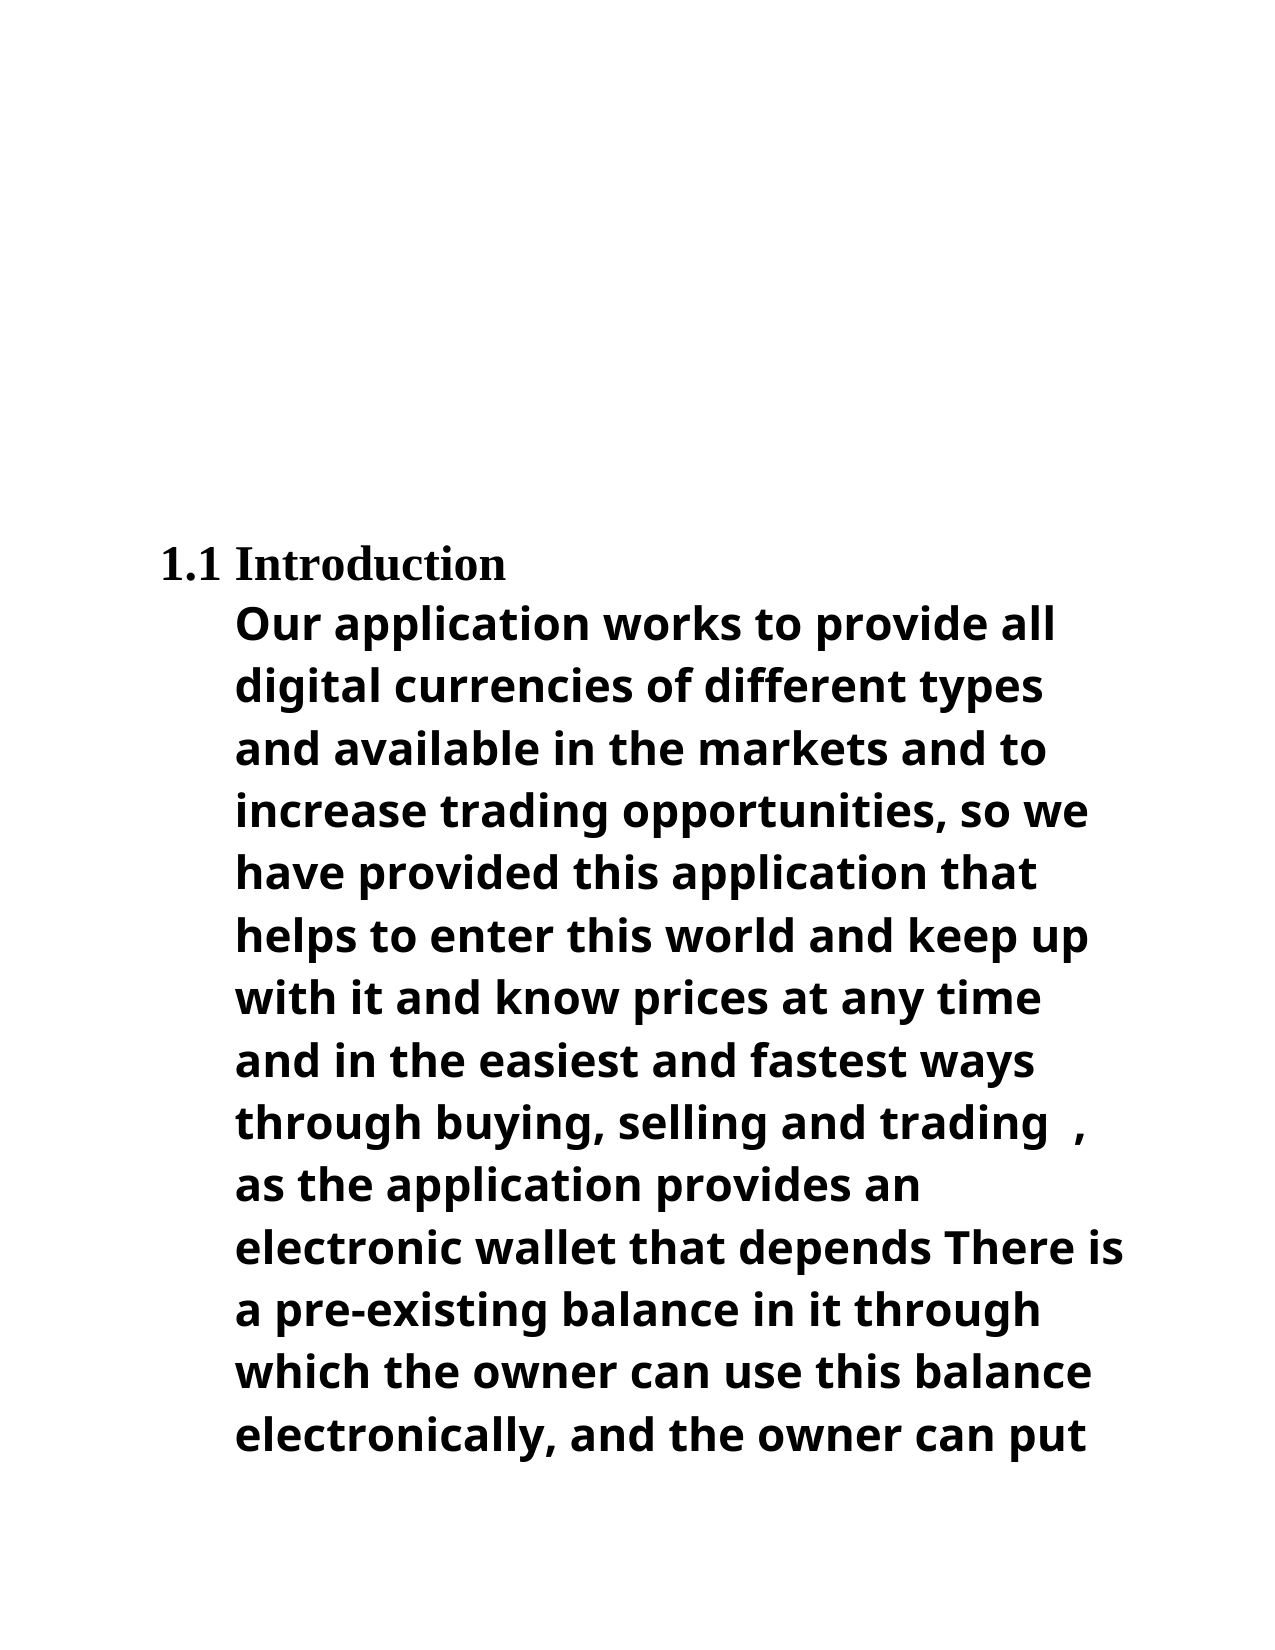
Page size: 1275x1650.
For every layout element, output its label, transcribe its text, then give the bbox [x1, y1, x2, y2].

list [234, 591, 1125, 1465]
list Introduction [159, 534, 1125, 591]
